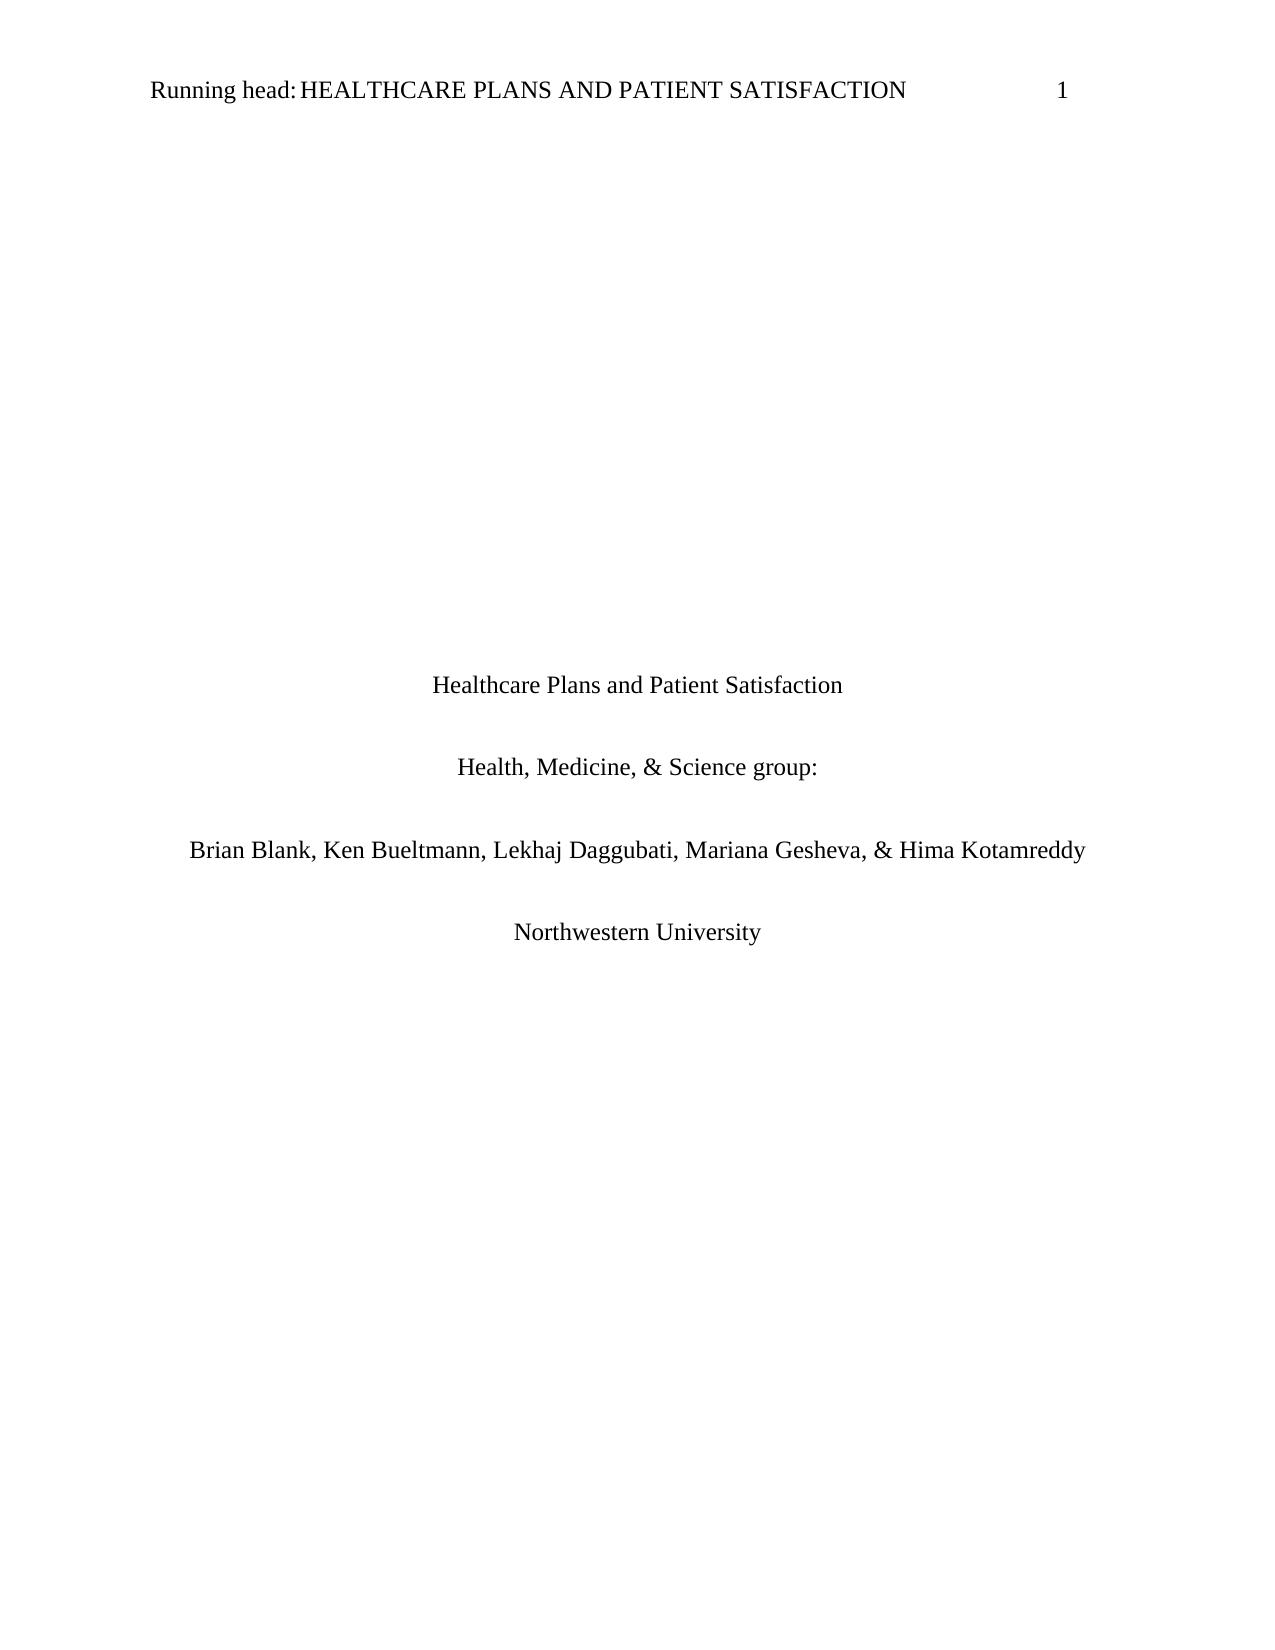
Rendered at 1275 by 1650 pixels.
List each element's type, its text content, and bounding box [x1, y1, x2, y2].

text Brian Blank, Ken Bueltmann, Lekhaj Daggubati, Mariana Gesheva, & Hima Kotamreddy [150, 835, 1125, 864]
text Northwestern University [150, 917, 1125, 946]
text Health, Medicine, & Science group: [150, 752, 1125, 781]
text Healthcare Plans and Patient Satisfaction [150, 670, 1125, 699]
